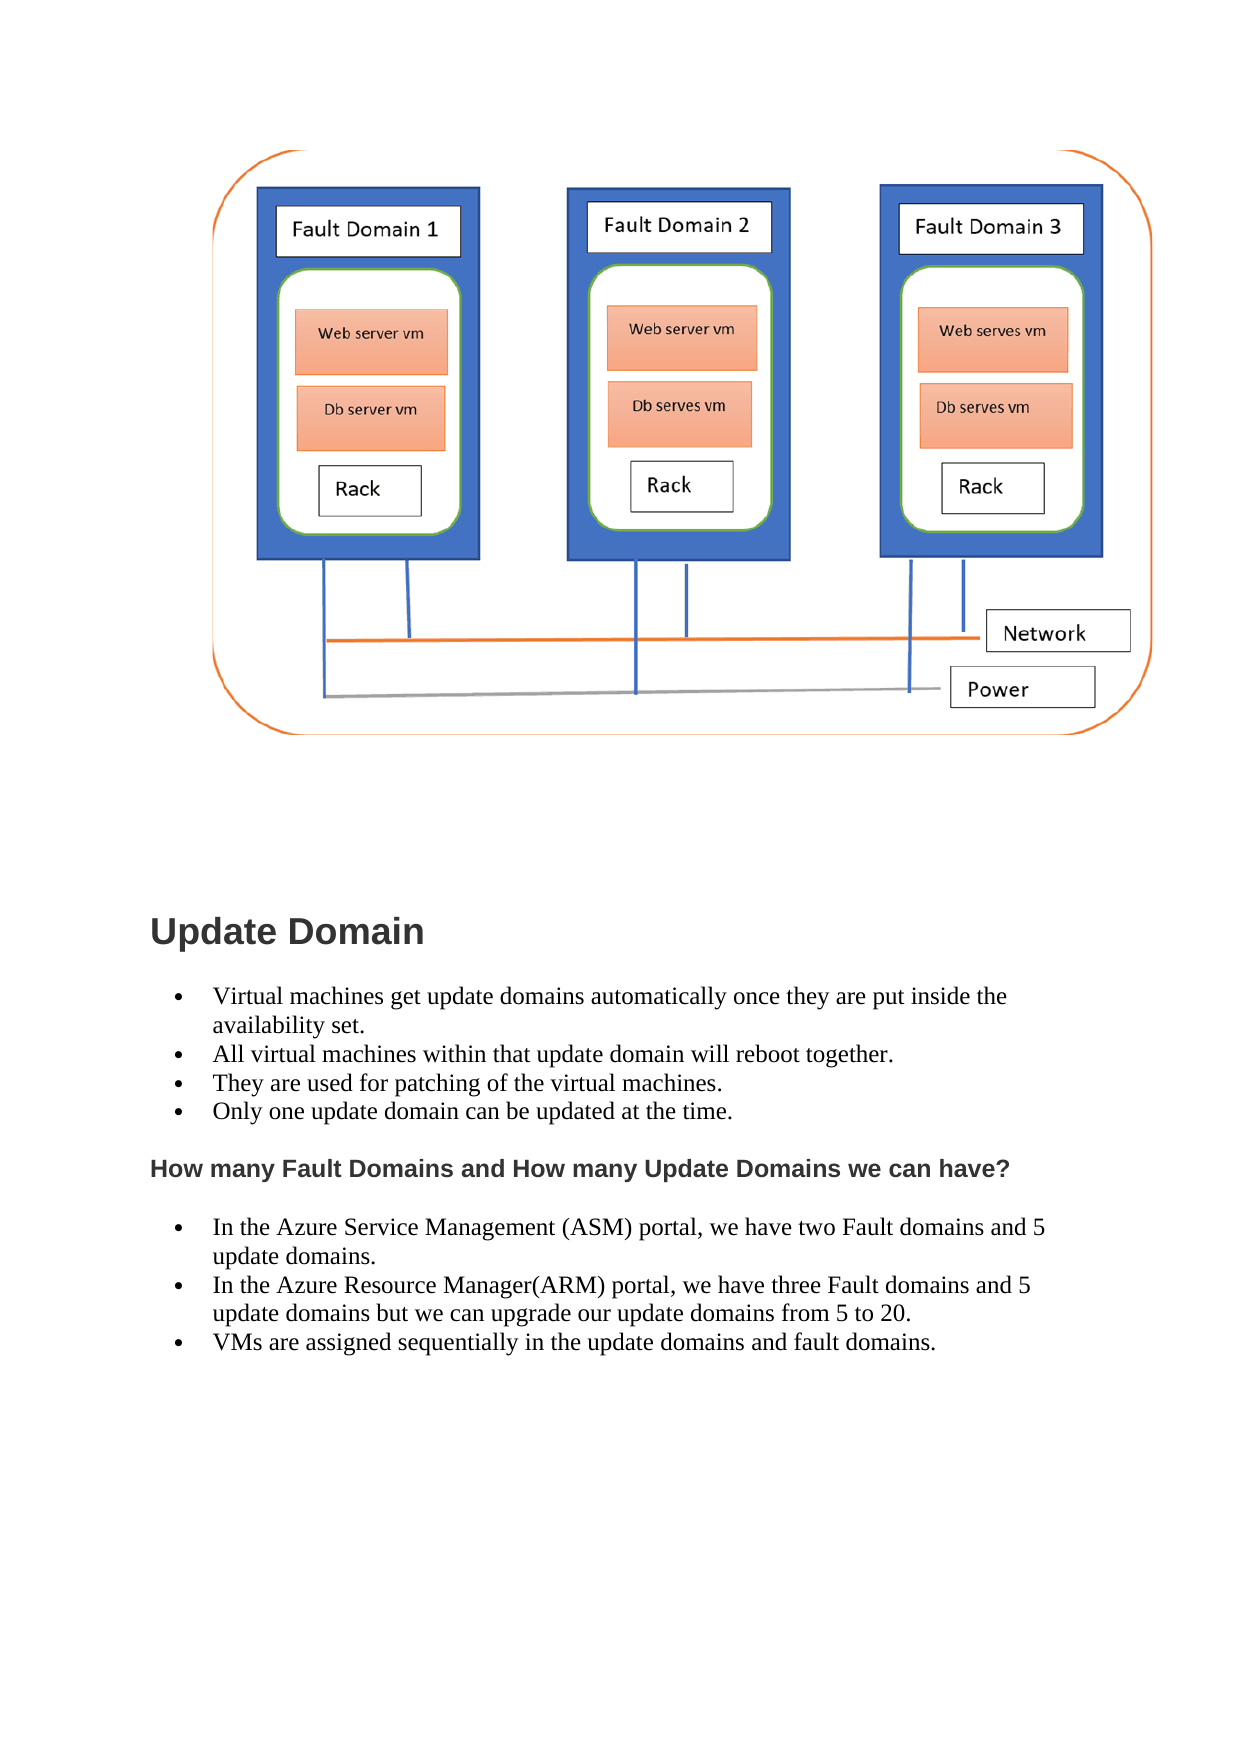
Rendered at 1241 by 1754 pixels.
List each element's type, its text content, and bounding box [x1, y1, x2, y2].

list In the Azure Resource Manager(ARM) portal, we have three Fault domains and 5 update domains but we can upgrade our update domains from 5 to 20. [175, 1270, 1090, 1327]
picture [212, 150, 1153, 735]
list Virtual machines get update domains automatically once they are put inside the availability set. [175, 981, 1090, 1039]
list Only one update domain can be updated at the time. [175, 1096, 1090, 1125]
list They are used for patching of the virtual machines. [175, 1068, 1090, 1096]
list VMs are assigned sequentially in the update domains and fault domains. [175, 1327, 1090, 1356]
text How many Fault Domains and How many Update Domains we can have? [150, 1154, 1090, 1183]
list In the Azure Service Management (ASM) portal, we have two Fault domains and 5 update domains. [175, 1212, 1090, 1270]
list All virtual machines within that update domain will reboot together. [175, 1039, 1090, 1068]
text Update Domain [150, 909, 1090, 952]
